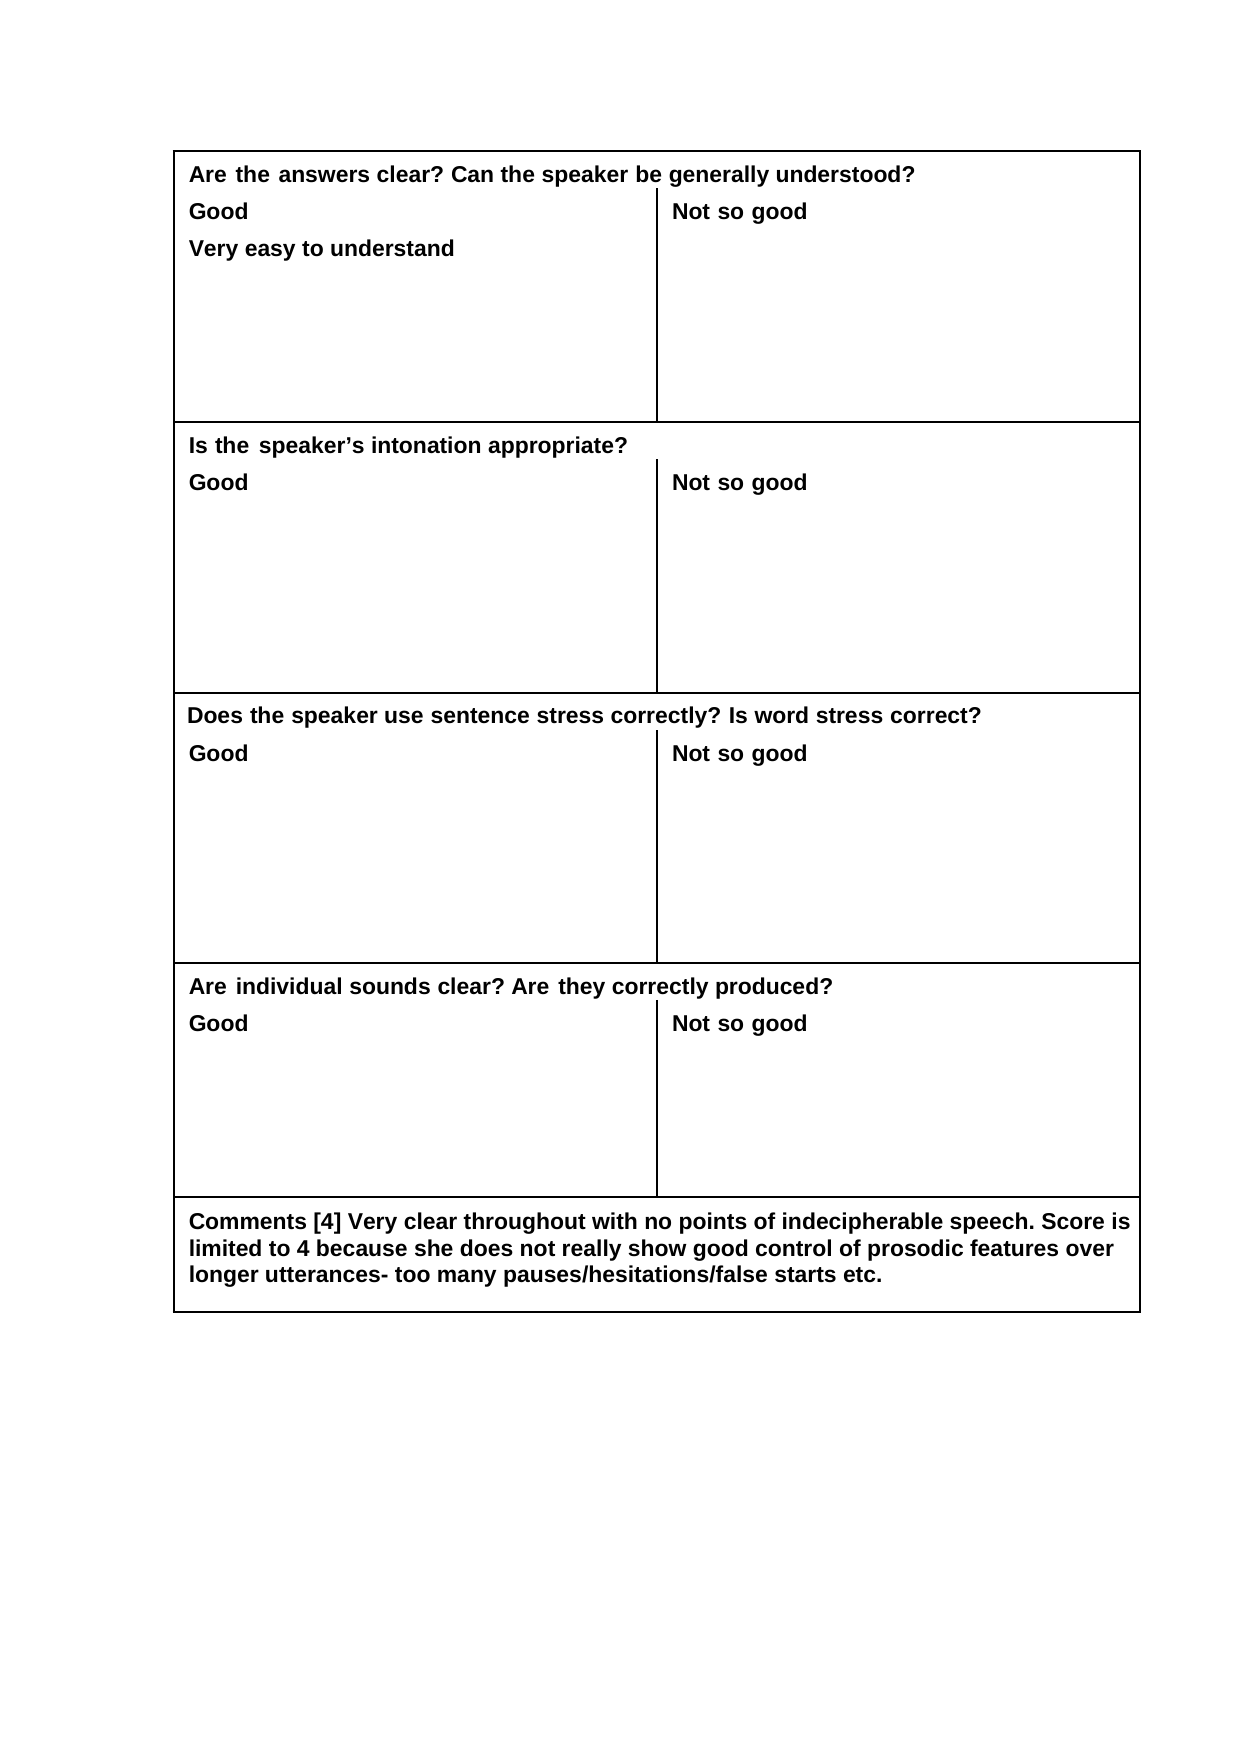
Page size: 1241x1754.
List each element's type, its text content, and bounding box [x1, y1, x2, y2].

table_cell Are the answers clear? Can the speaker be generally understood? [175, 152, 1139, 188]
table_cell Not so good [658, 1000, 1139, 1196]
table_cell Does the speaker use sentence stress correctly? Is word stress correct? [175, 694, 1139, 730]
table_cell Comments [4] Very clear throughout with no points of indecipherable speech. Score is limited to 4 because she does not really show good control of prosodic features over longer utterances- too many pauses/hesitations/false starts etc. [175, 1198, 1139, 1311]
table_cell Not so good [658, 188, 1139, 421]
table_cell Good Very easy to understand [175, 188, 656, 421]
table_cell Not so good [658, 459, 1139, 692]
table_cell Good [175, 1000, 656, 1196]
table_cell Are individual sounds clear? Are they correctly produced? [175, 964, 1139, 1000]
table_cell Is the speaker’s intonation appropriate? [175, 423, 1139, 459]
table_cell Good [175, 730, 656, 962]
table_cell Good [175, 459, 656, 692]
table_cell Not so good [658, 730, 1139, 962]
